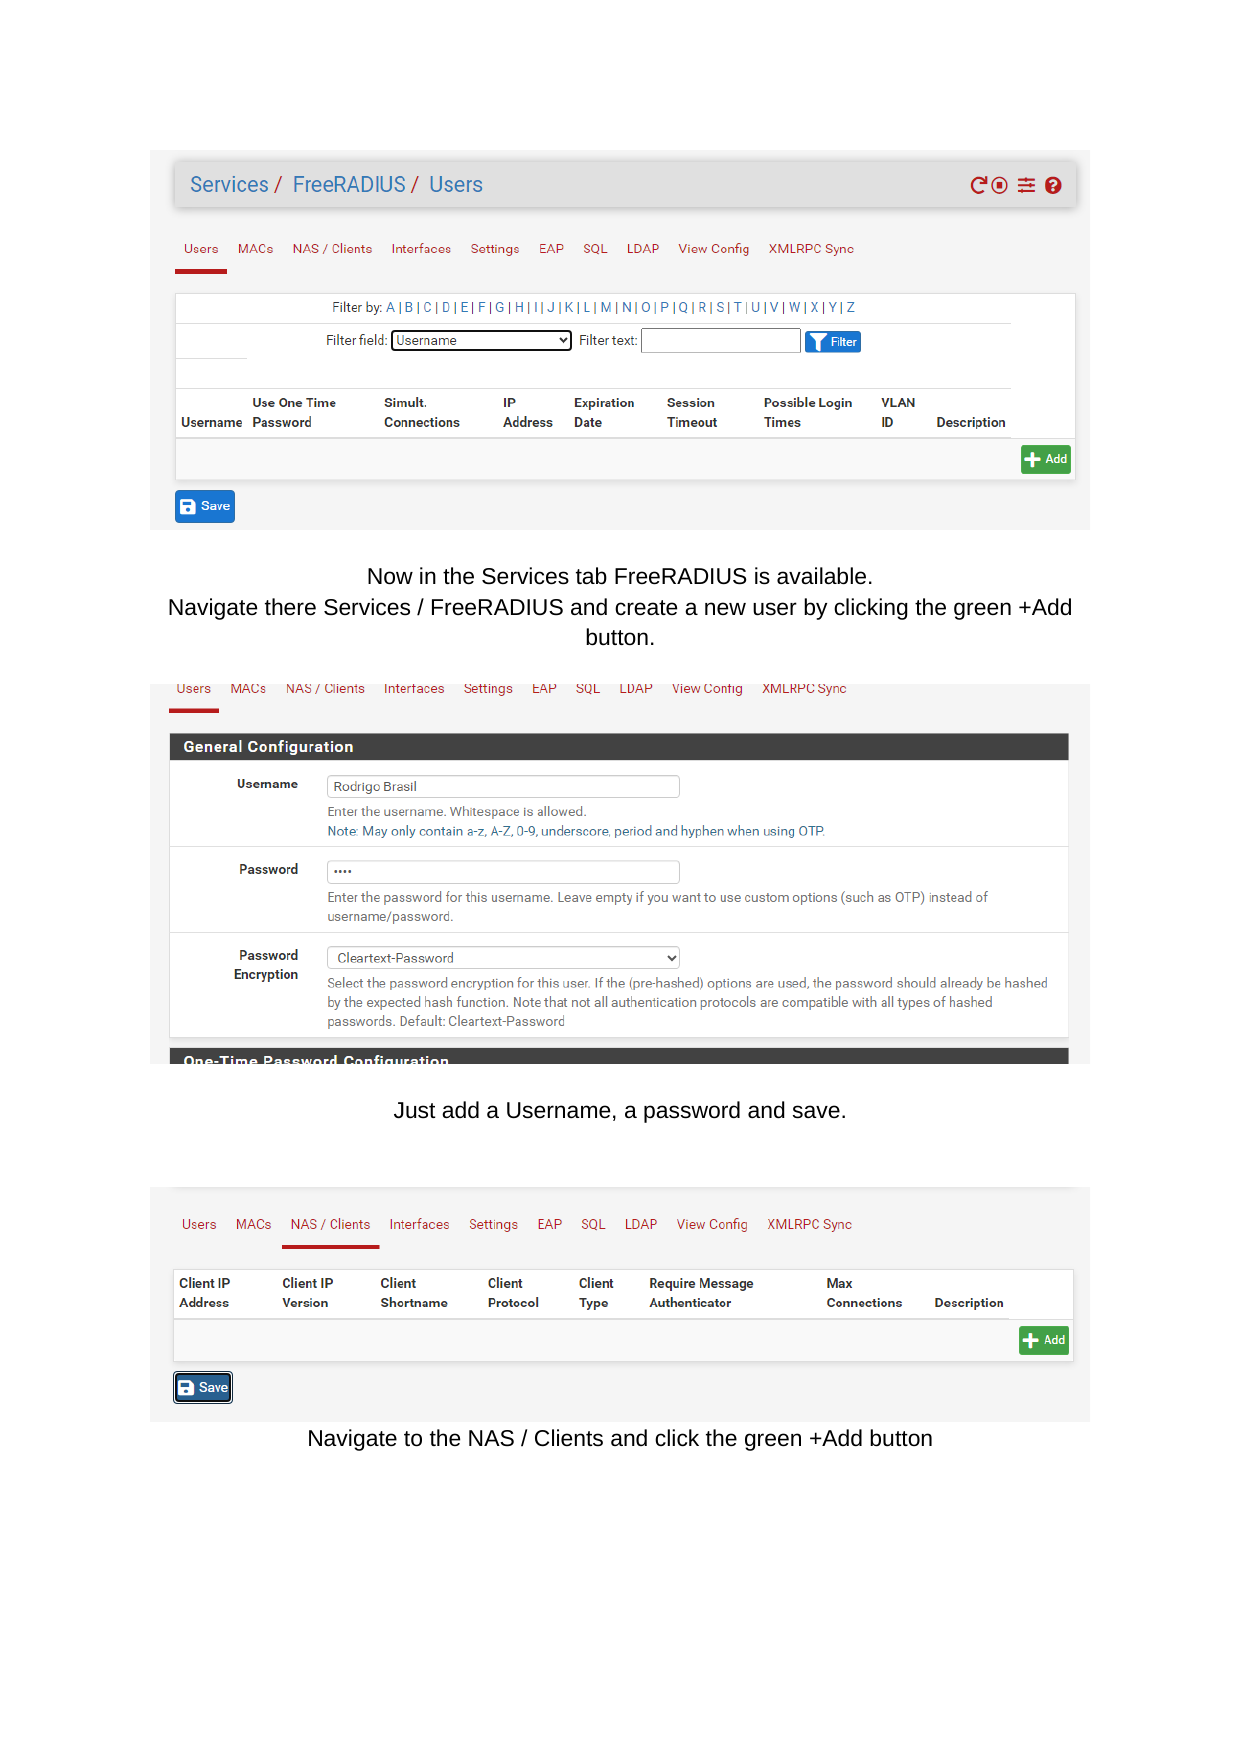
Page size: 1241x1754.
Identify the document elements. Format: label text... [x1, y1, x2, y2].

picture [150, 684, 1091, 1064]
text Navigate there Services / FreeRADIUS and create a new user by clicking the green +Add button. [150, 593, 1090, 650]
picture [150, 1187, 1091, 1422]
text Just add a Username, a password and save. [150, 1097, 1090, 1124]
text Now in the Services tab FreeRADIUS is available. [150, 563, 1090, 589]
text Navigate to the NAS / Clients and click the green +Add button [150, 1425, 1090, 1451]
picture [150, 150, 1091, 530]
